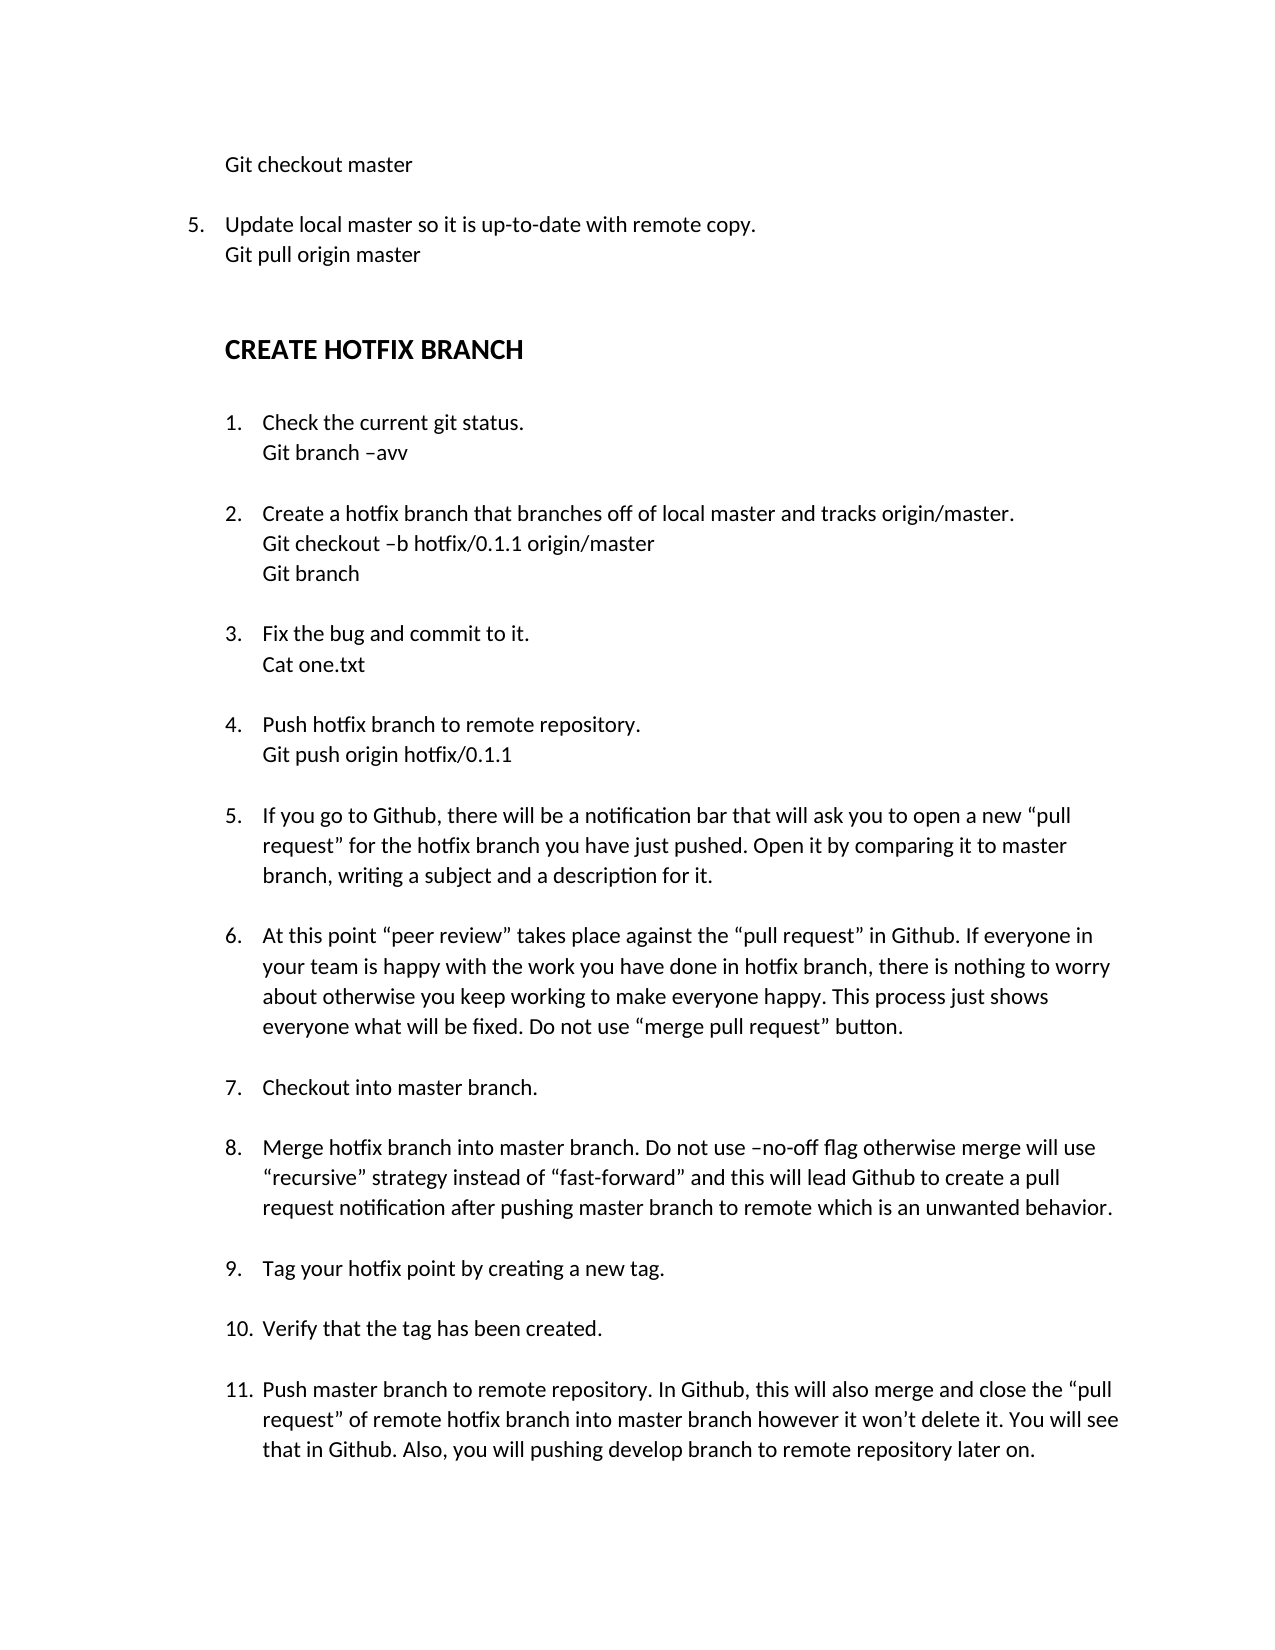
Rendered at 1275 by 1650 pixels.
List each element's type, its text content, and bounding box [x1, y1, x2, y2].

list Merge hotfix branch into master branch. Do not use –no-off flag otherwise merge will use “recursive” strategy instead of “fast-forward” and this will lead Github to create a pull request notification after pushing master branch to remote which is an unwanted behavior. [225, 1133, 1125, 1222]
list Push master branch to remote repository. In Github, this will also merge and close the “pull request” of remote hotfix branch into master branch however it won’t delete it. You will see that in Github. Also, you will pushing develop branch to remote repository later on. [225, 1375, 1125, 1463]
list CREATE HOTFIX BRANCH [225, 331, 1125, 367]
list If you go to Github, there will be a notification bar that will ask you to open a new “pull request” for the hotfix branch you have just pushed. Open it by comparing it to master branch, writing a subject and a description for it. [225, 801, 1125, 889]
list At this point “peer review” takes place against the “pull request” in Github. If everyone in your team is happy with the work you have done in hotfix branch, there is nothing to worry about otherwise you keep working to make everyone happy. This process just shows everyone what will be fixed. Do not use “merge pull request” button. [225, 922, 1125, 1040]
list Tag your hotfix point by creating a new tag. [225, 1254, 1125, 1282]
list Cat one.txt [262, 650, 1125, 678]
list Git push origin hotfix/0.1.1 [262, 740, 1125, 768]
list Check the current git status. [225, 408, 1125, 436]
list Git pull origin master [225, 241, 1125, 269]
list Update local master so it is up-to-date with remote copy. [187, 210, 1125, 238]
list Create a hotfix branch that branches off of local master and tracks origin/master. [225, 499, 1125, 527]
list Git checkout –b hotfix/0.1.1 origin/master [262, 529, 1125, 557]
list Push hotfix branch to remote repository. [225, 710, 1125, 738]
list Checkout into master branch. [225, 1073, 1125, 1101]
list Git branch [262, 559, 1125, 587]
list Fix the bug and commit to it. [225, 619, 1125, 648]
list Git branch –avv [262, 438, 1125, 466]
list Git checkout master [225, 150, 1125, 178]
list Verify that the tag has been created. [225, 1314, 1125, 1342]
